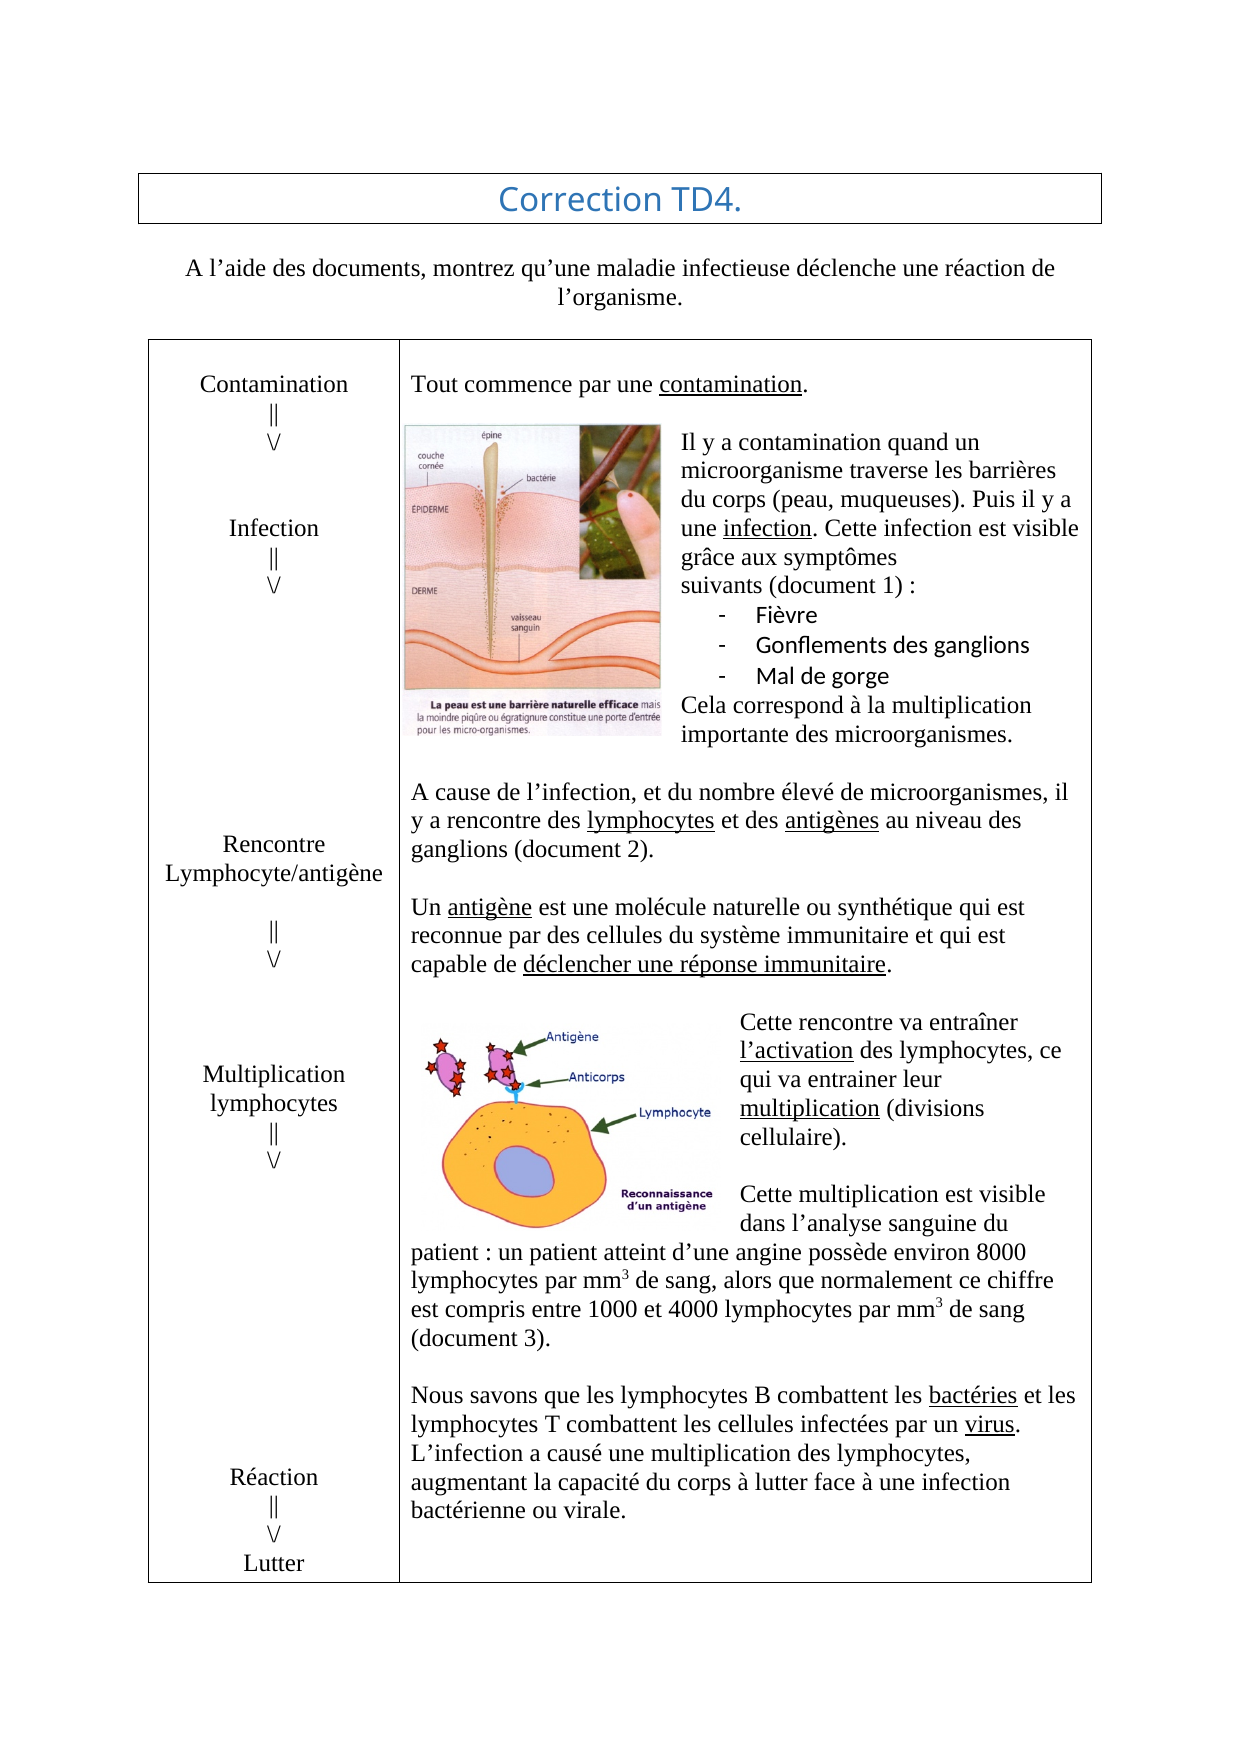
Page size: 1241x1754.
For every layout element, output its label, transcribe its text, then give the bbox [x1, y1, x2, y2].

table_header Contamination || \/ Infection || \/ Rencontre Lymphocyte/antigène || \/ Multiplication lymphocytes || \/ Réaction || \/ Lutter [149, 340, 399, 1582]
table_header Tout commence par une contamination. Il y a contamination quand un microorganisme traverse les barrières du corps (peau, muqueuses). Puis il y a une infection. Cette infection est visible grâce aux symptômes suivants (document 1) : Fièvre Gonflements des ganglions Mal de gorge Cela correspond à la multiplication importante des microorganismes. A cause de l’infection, et du nombre élevé de microorganismes, il y a rencontre des lymphocytes et des antigènes au niveau des ganglions (document 2). Un antigène est une molécule naturelle ou synthétique qui est reconnue par des cellules du système immunitaire et qui est capable de déclencher une réponse immunitaire. Cette rencontre va entraîner l’activation des lymphocytes, ce qui va entrainer leur multiplication (divisions cellulaire). Cette multiplication est visible dans l’analyse sanguine du patient : un patient atteint d’une angine possède environ 8000 lymphocytes par mm3 de sang, alors que normalement ce chiffre est compris entre 1000 et 4000 lymphocytes par mm3 de sang (document 3). Nous savons que les lymphocytes B combattent les bactéries et les lymphocytes T combattent les cellules infectées par un virus. L’infection a causé une multiplication des lymphocytes, augmentant la capacité du corps à lutter face à une infection bactérienne ou virale. [400, 340, 1091, 1582]
subtitle Correction TD4. [139, 174, 1101, 223]
text A l’aide des documents, montrez qu’une maladie infectieuse déclenche une réaction de l’organisme. [148, 253, 1093, 311]
picture [402, 423, 662, 736]
picture [421, 1023, 721, 1231]
